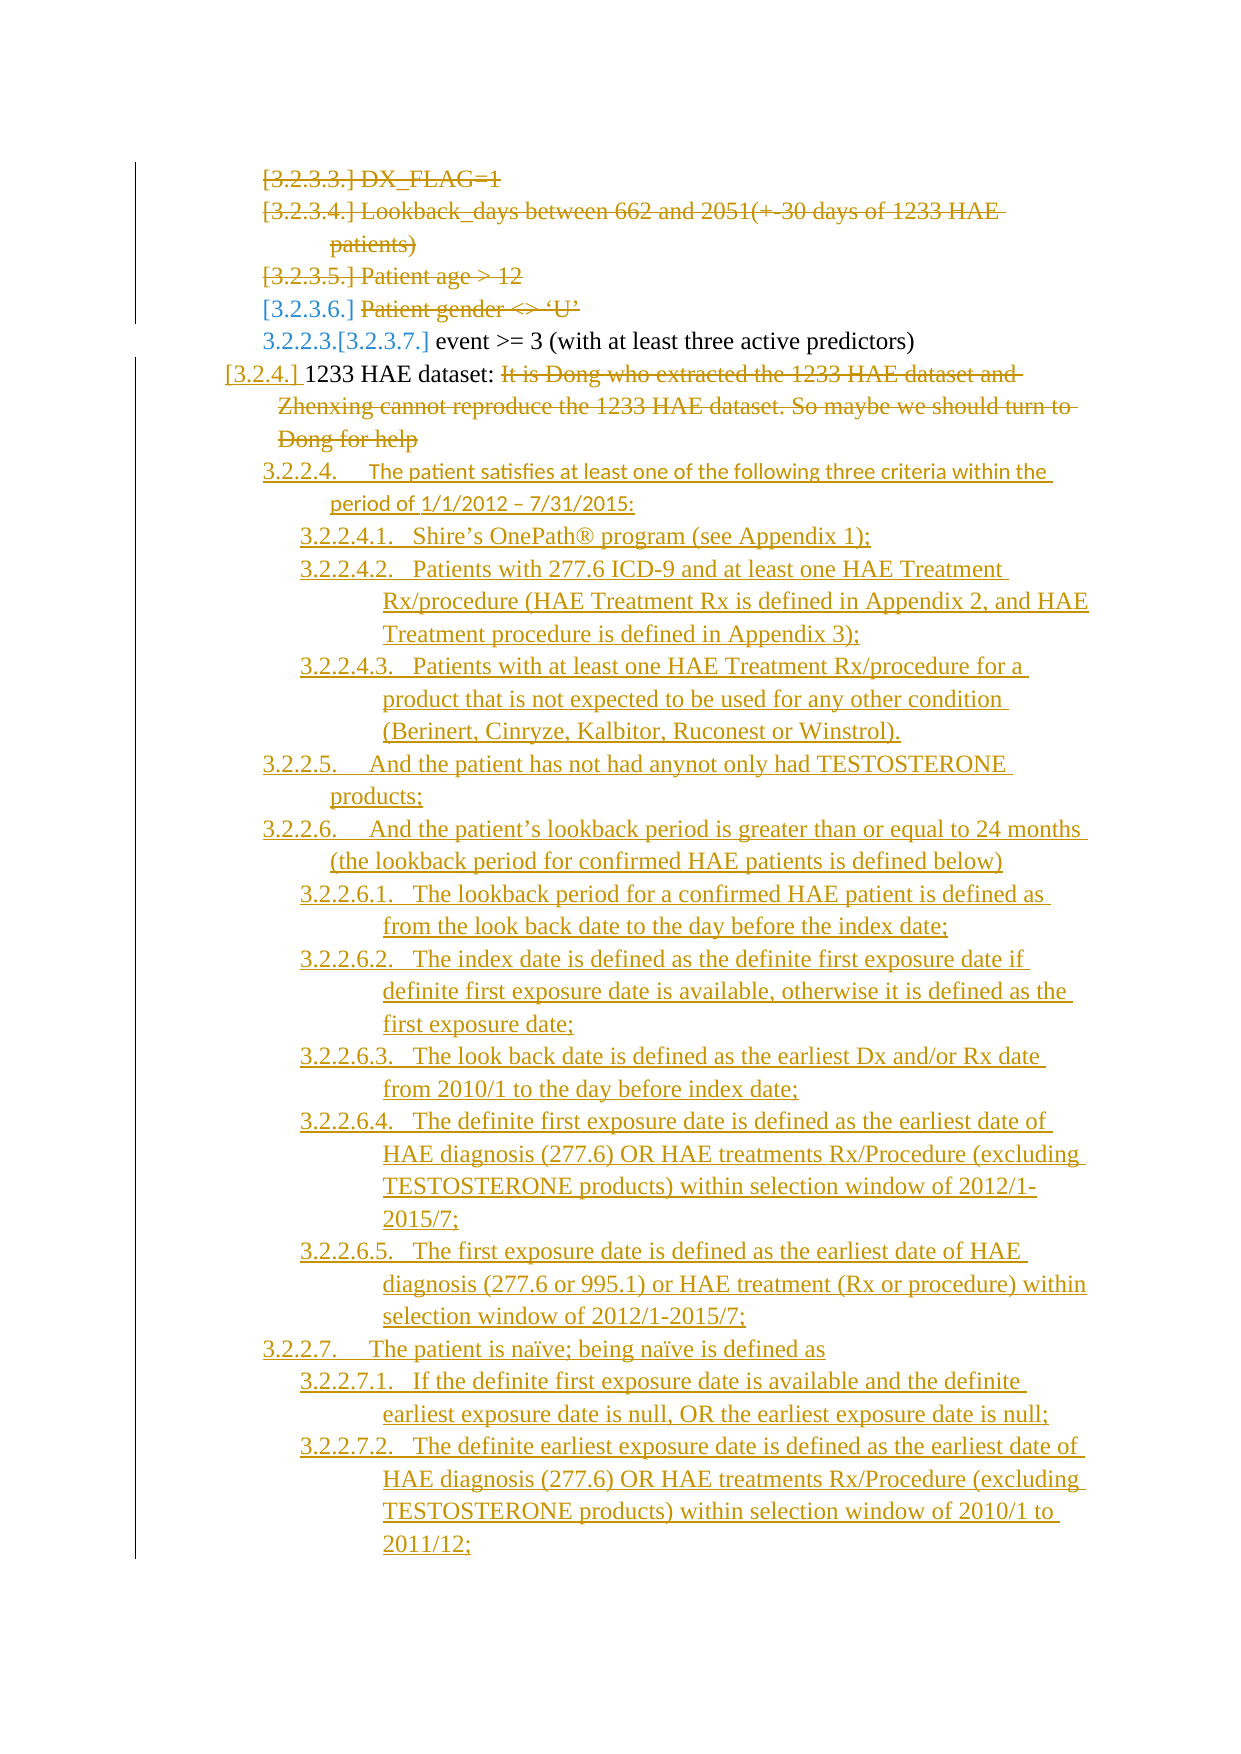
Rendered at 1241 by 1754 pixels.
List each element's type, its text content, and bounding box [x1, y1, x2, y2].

list 1233 HAE dataset: [225, 357, 1090, 454]
list event >= 3 (with at least three active predictors) [262, 324, 1090, 357]
